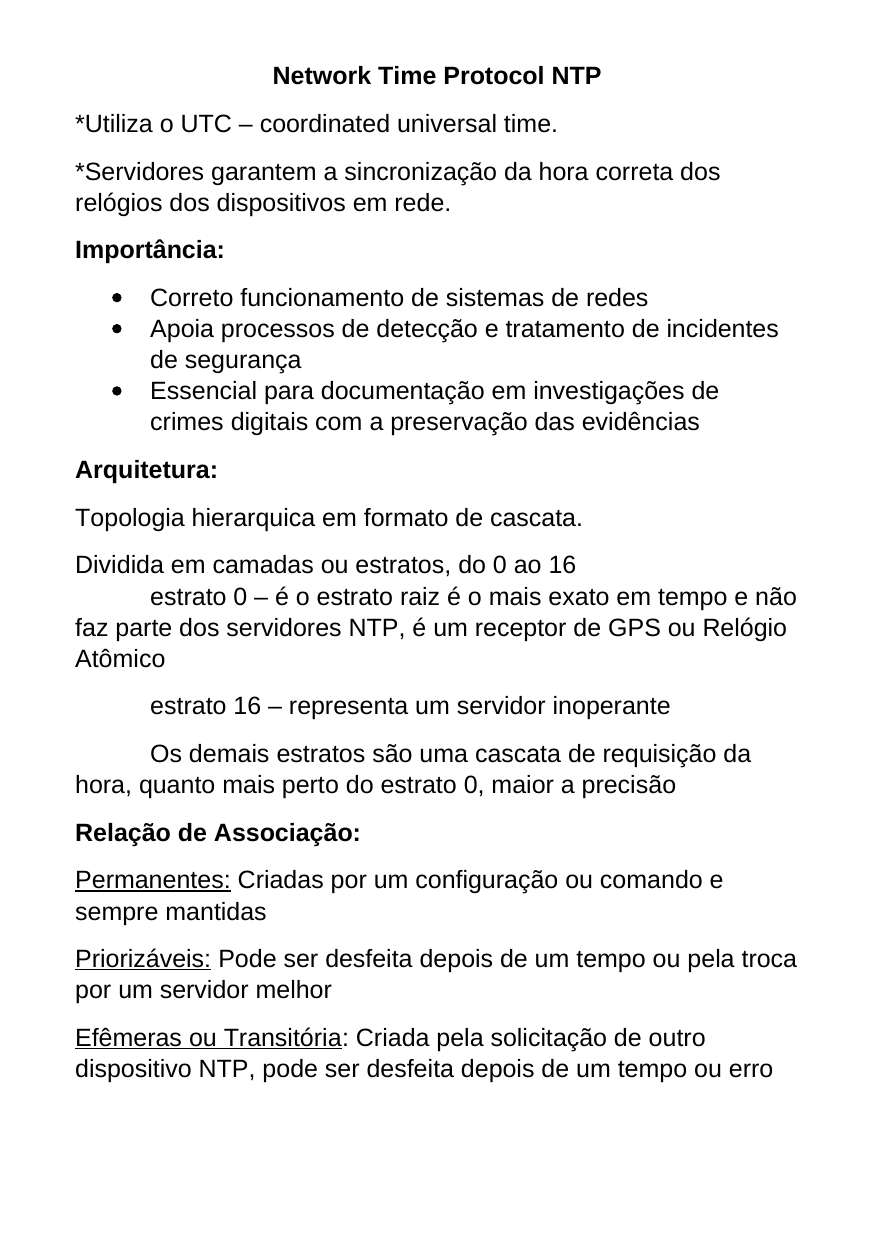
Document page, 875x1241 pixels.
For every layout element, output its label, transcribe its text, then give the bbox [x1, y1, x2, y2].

text estrato 16 – representa um servidor inoperante [75, 691, 799, 720]
text Relação de Associação: [75, 818, 799, 847]
text *Servidores garantem a sincronização da hora correta dos relógios dos dispositivos em rede. [75, 156, 799, 216]
text Priorizáveis: Pode ser desfeita depois de um tempo ou pela troca por um servidor melhor [75, 944, 799, 1004]
text Network Time Protocol NTP [75, 30, 799, 90]
text Permanentes: Criadas por um configuração ou comando e sempre mantidas [75, 866, 799, 925]
text Os demais estratos são uma cascata de requisição da hora, quanto mais perto do estrato 0, maior a precisão [75, 739, 799, 799]
text Topologia hierarquica em formato de cascata. [75, 503, 799, 532]
text Importância: [75, 235, 799, 264]
text Efêmeras ou Transitória: Criada pela solicitação de outro dispositivo NTP, pode ser desfeita depois de um tempo ou erro [75, 1023, 799, 1083]
list Essencial para documentação em investigações de crimes digitais com a preservação das evidências [112, 376, 799, 436]
list Correto funcionamento de sistemas de redes [112, 283, 799, 312]
text *Utiliza o UTC – coordinated universal time. [75, 109, 799, 137]
text Arquitetura: [75, 455, 799, 484]
text Dividida em camadas ou estratos, do 0 ao 16 estrato 0 – é o estrato raiz é o mais exato em tempo e não faz parte dos servidores NTP, é um receptor de GPS ou Relógio Atômico [75, 551, 799, 672]
list Apoia processos de detecção e tratamento de incidentes de segurança [112, 314, 799, 374]
